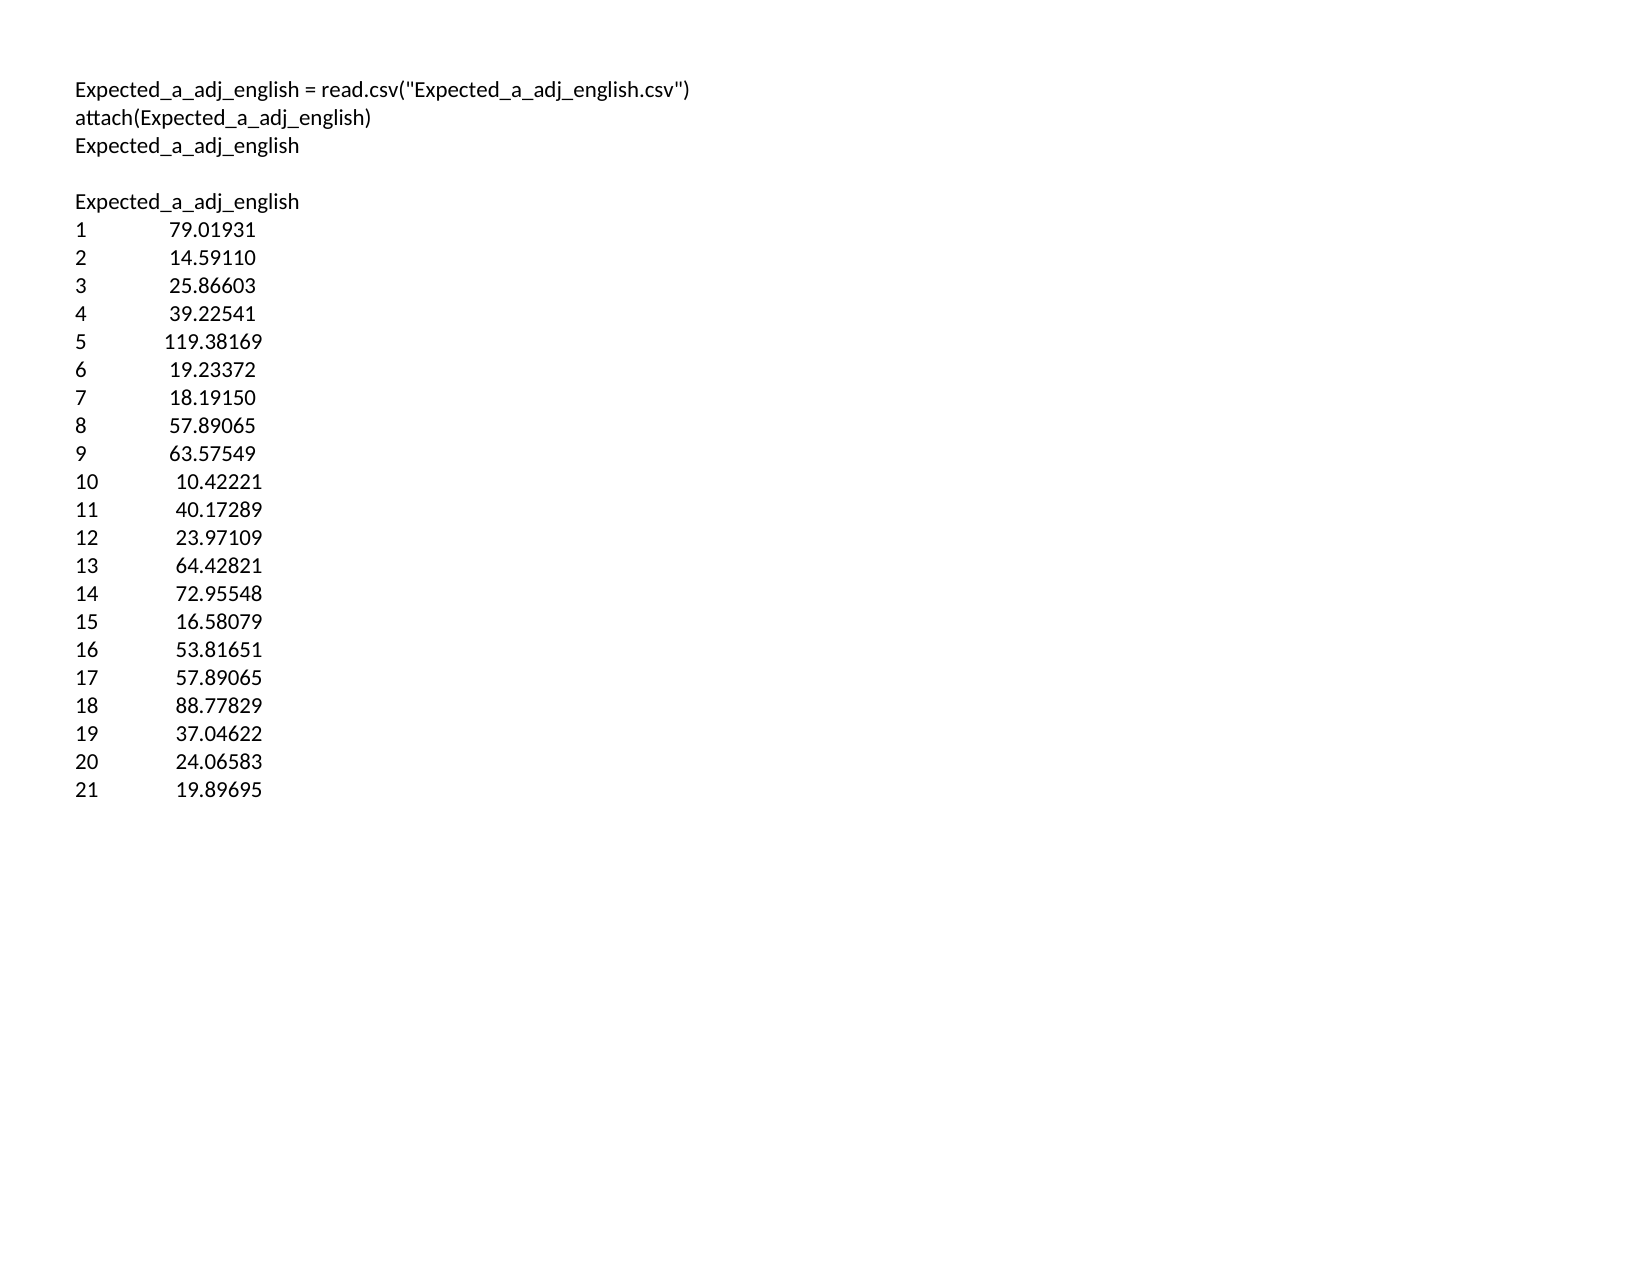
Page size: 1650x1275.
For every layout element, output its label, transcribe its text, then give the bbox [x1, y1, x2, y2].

list 1 79.01931 [75, 215, 1575, 243]
list 20 24.06583 [75, 747, 1575, 776]
list 7 18.19150 [75, 383, 1575, 411]
list 9 63.57549 [75, 439, 1575, 467]
list 19 37.04622 [75, 719, 1575, 747]
list 8 57.89065 [75, 411, 1575, 439]
list 2 14.59110 [75, 243, 1575, 271]
list 3 25.86603 [75, 271, 1575, 299]
list 13 64.42821 [75, 551, 1575, 579]
list 17 57.89065 [75, 663, 1575, 691]
list Expected_a_adj_english [75, 187, 1575, 215]
list 6 19.23372 [75, 355, 1575, 383]
text attach(Expected_a_adj_english) [75, 103, 1575, 131]
list 10 10.42221 [75, 467, 1575, 495]
list 18 88.77829 [75, 691, 1575, 719]
list 11 40.17289 [75, 495, 1575, 523]
list 5 119.38169 [75, 327, 1575, 355]
list 15 16.58079 [75, 607, 1575, 635]
list 12 23.97109 [75, 523, 1575, 551]
list 21 19.89695 [75, 776, 1575, 803]
list 16 53.81651 [75, 635, 1575, 663]
list 4 39.22541 [75, 299, 1575, 327]
text Expected_a_adj_english = read.csv("Expected_a_adj_english.csv") [75, 75, 1575, 103]
list 14 72.95548 [75, 579, 1575, 607]
list Expected_a_adj_english [75, 131, 1575, 159]
